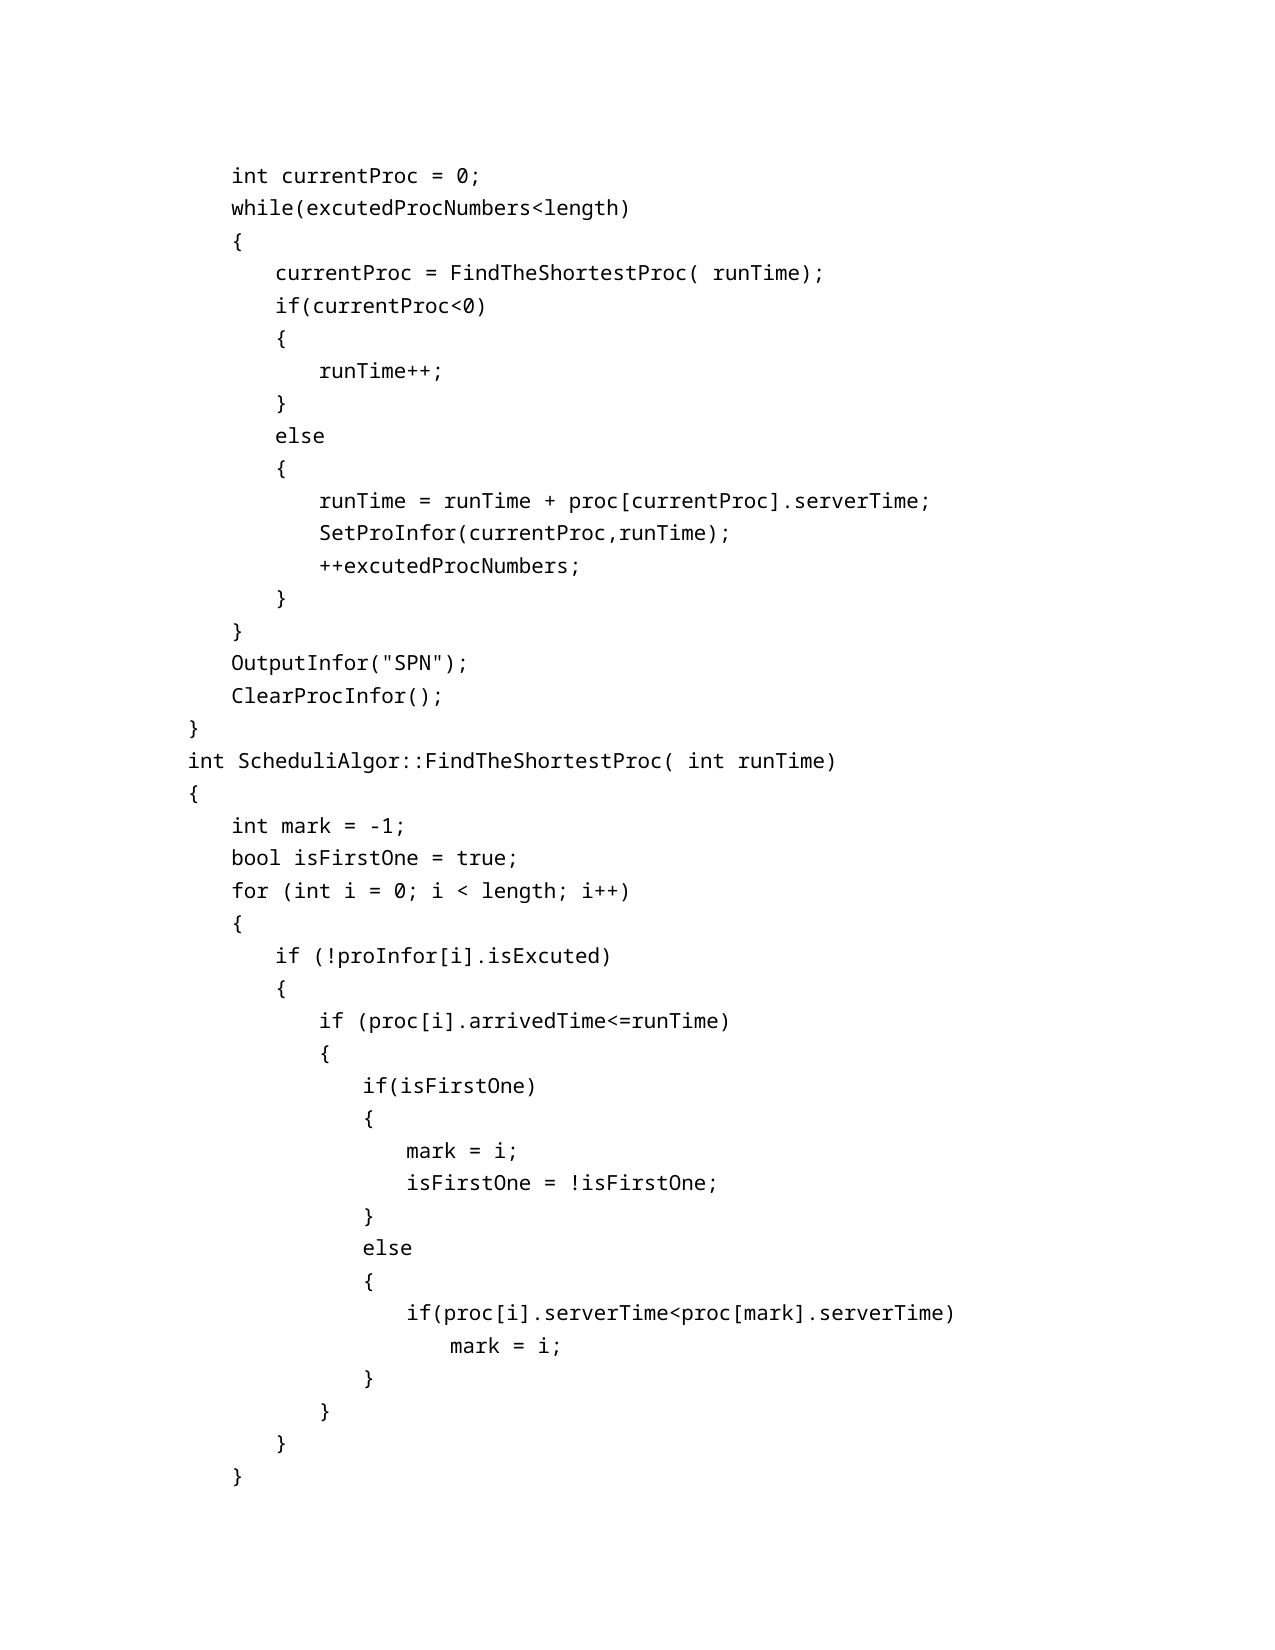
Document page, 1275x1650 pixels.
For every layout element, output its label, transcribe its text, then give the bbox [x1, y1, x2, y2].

text bool isFirstOne = true; [187, 841, 1087, 874]
text ++excutedProcNumbers; [187, 549, 1087, 581]
text SetProInfor(currentProc,runTime); [187, 516, 1087, 549]
text while(excutedProcNumbers<length) [187, 191, 1087, 224]
text } [187, 1426, 1087, 1459]
text } [187, 1199, 1087, 1231]
text { [187, 321, 1087, 354]
text { [187, 1264, 1087, 1296]
text } [187, 1459, 1087, 1491]
text else [187, 419, 1087, 451]
text if (!proInfor[i].isExcuted) [187, 939, 1087, 971]
text runTime = runTime + proc[currentProc].serverTime; [187, 484, 1087, 516]
text } [187, 1361, 1087, 1394]
text if(currentProc<0) [187, 289, 1087, 321]
text } [187, 386, 1087, 419]
text if(isFirstOne) [187, 1069, 1087, 1101]
text if(proc[i].serverTime<proc[mark].serverTime) [187, 1296, 1087, 1329]
text } [187, 711, 1087, 744]
text { [187, 1036, 1087, 1069]
text { [187, 971, 1087, 1004]
text mark = i; [187, 1329, 1087, 1361]
text { [187, 224, 1087, 256]
text } [187, 1394, 1087, 1426]
text int ScheduliAlgor::FindTheShortestProc( int runTime) [187, 744, 1087, 776]
text ClearProcInfor(); [187, 679, 1087, 711]
text { [187, 776, 1087, 809]
text int currentProc = 0; [187, 159, 1087, 191]
text { [187, 906, 1087, 939]
text isFirstOne = !isFirstOne; [187, 1166, 1087, 1199]
text mark = i; [187, 1134, 1087, 1166]
text } [187, 581, 1087, 614]
text OutputInfor("SPN"); [187, 646, 1087, 679]
text if (proc[i].arrivedTime<=runTime) [187, 1004, 1087, 1036]
text currentProc = FindTheShortestProc( runTime); [187, 256, 1087, 289]
text } [187, 614, 1087, 646]
text { [187, 1101, 1087, 1134]
text for (int i = 0; i < length; i++) [187, 874, 1087, 906]
text else [187, 1231, 1087, 1264]
text { [187, 451, 1087, 484]
text runTime++; [187, 354, 1087, 386]
text int mark = -1; [187, 809, 1087, 841]
